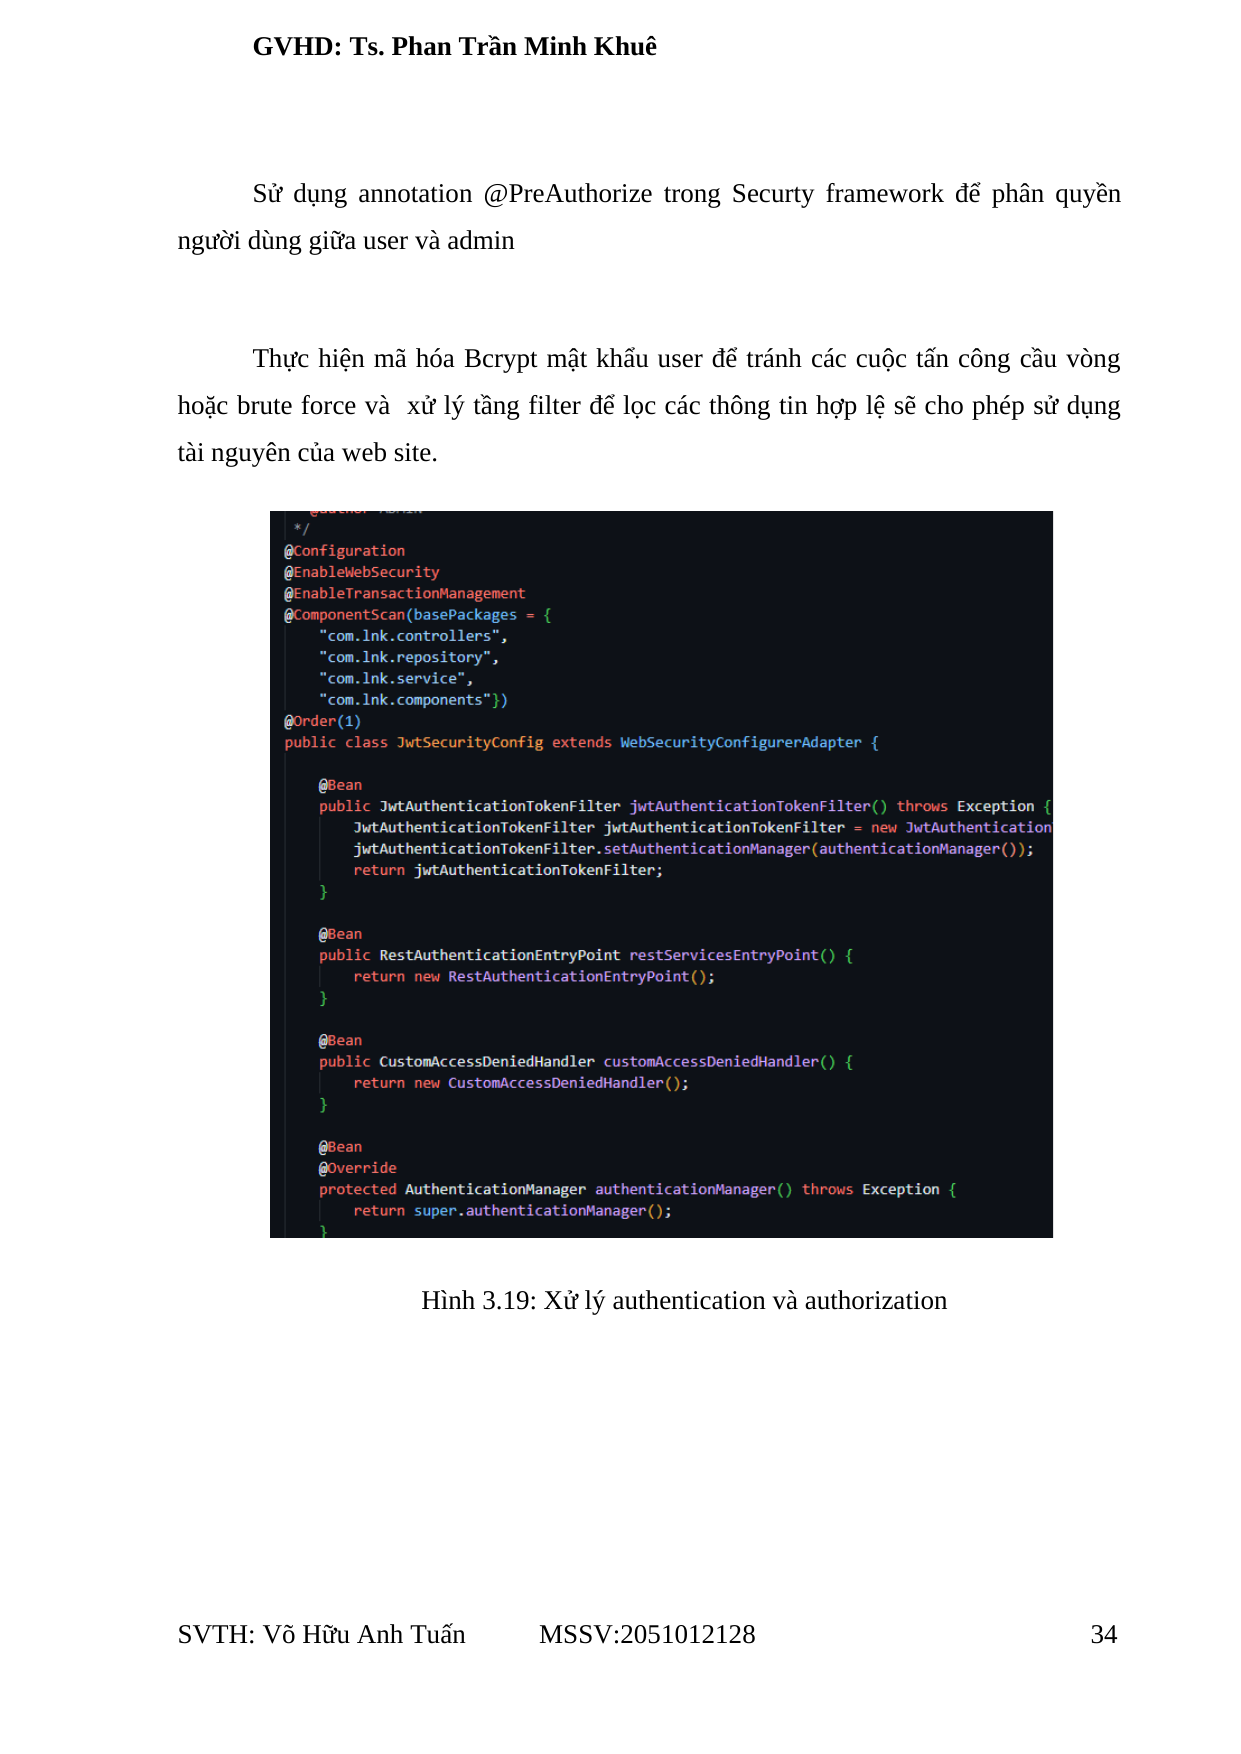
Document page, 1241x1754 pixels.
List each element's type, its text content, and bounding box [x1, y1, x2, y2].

text Thực hiện mã hóa Bcrypt mật khẩu user để tránh các cuộc tấn công cầu vòng hoặc brute force và xử lý tầng filter để lọc các thông tin hợp lệ sẽ cho phép sử dụng tài nguyên của web site. [177, 342, 1122, 467]
text Sử dụng annotation @PreAuthorize trong Securty framework để phân quyền người dùng giữa user và admin [177, 177, 1122, 255]
picture [270, 511, 1054, 1238]
